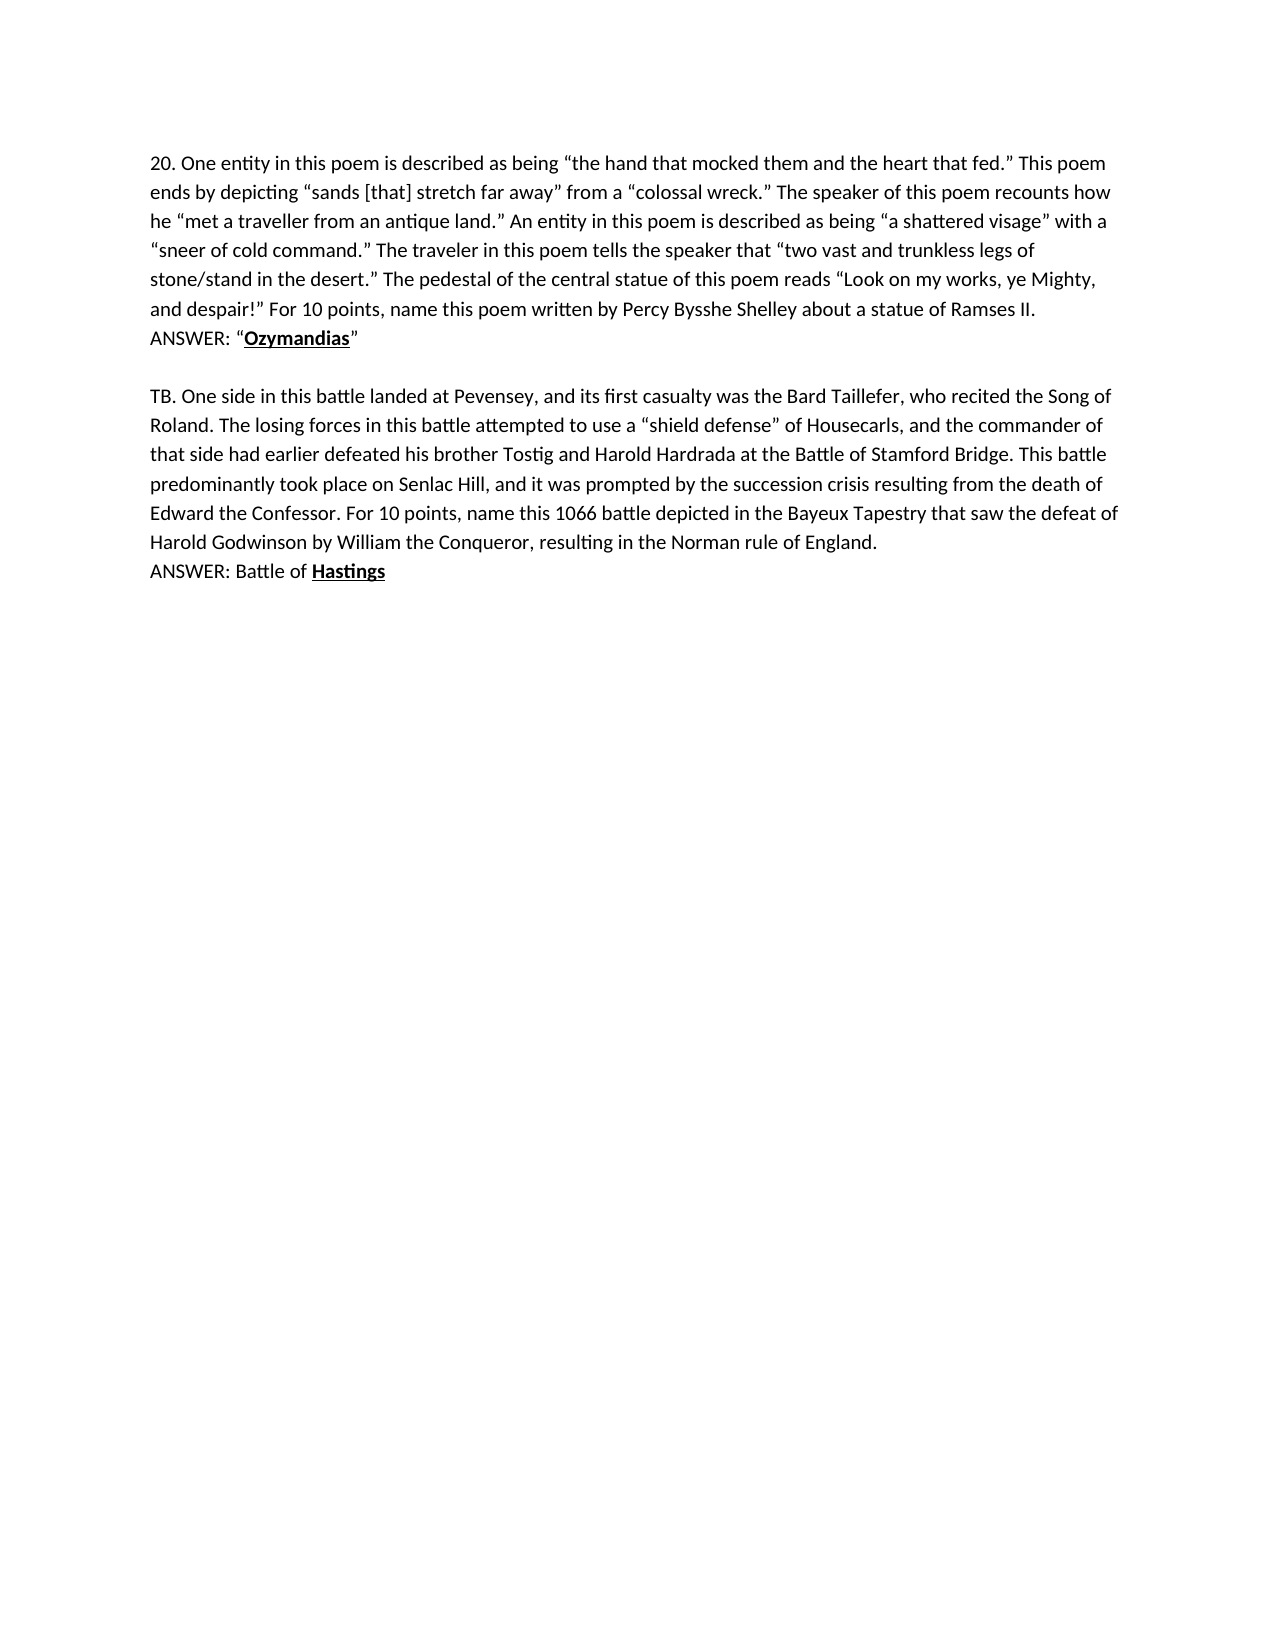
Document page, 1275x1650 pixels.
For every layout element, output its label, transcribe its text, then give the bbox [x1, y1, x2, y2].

text 20. One entity in this poem is described as being “the hand that mocked them and the heart that fed.” This poem ends by depicting “sands [that] stretch far away” from a “colossal wreck.” The speaker of this poem recounts how he “met a traveller from an antique land.” An entity in this poem is described as being “a shattered visage” with a “sneer of cold command.” The traveler in this poem tells the speaker that “two vast and trunkless legs of stone/stand in the desert.” The pedestal of the central statue of this poem reads “Look on my works, ye Mighty, and despair!” For 10 points, name this poem written by Percy Bysshe Shelley about a statue of Ramses II. ANSWER: “Ozymandias” [150, 150, 1125, 350]
text TB. One side in this battle landed at Pevensey, and its first casualty was the Bard Taillefer, who recited the Song of Roland. The losing forces in this battle attempted to use a “shield defense” of Housecarls, and the commander of that side had earlier defeated his brother Tostig and Harold Hardrada at the Battle of Stamford Bridge. This battle predominantly took place on Senlac Hill, and it was prompted by the succession crisis resulting from the death of Edward the Confessor. For 10 points, name this 1066 battle depicted in the Bayeux Tapestry that saw the defeat of Harold Godwinson by William the Conqueror, resulting in the Norman rule of England. ANSWER: Battle of Hastings [150, 383, 1125, 584]
